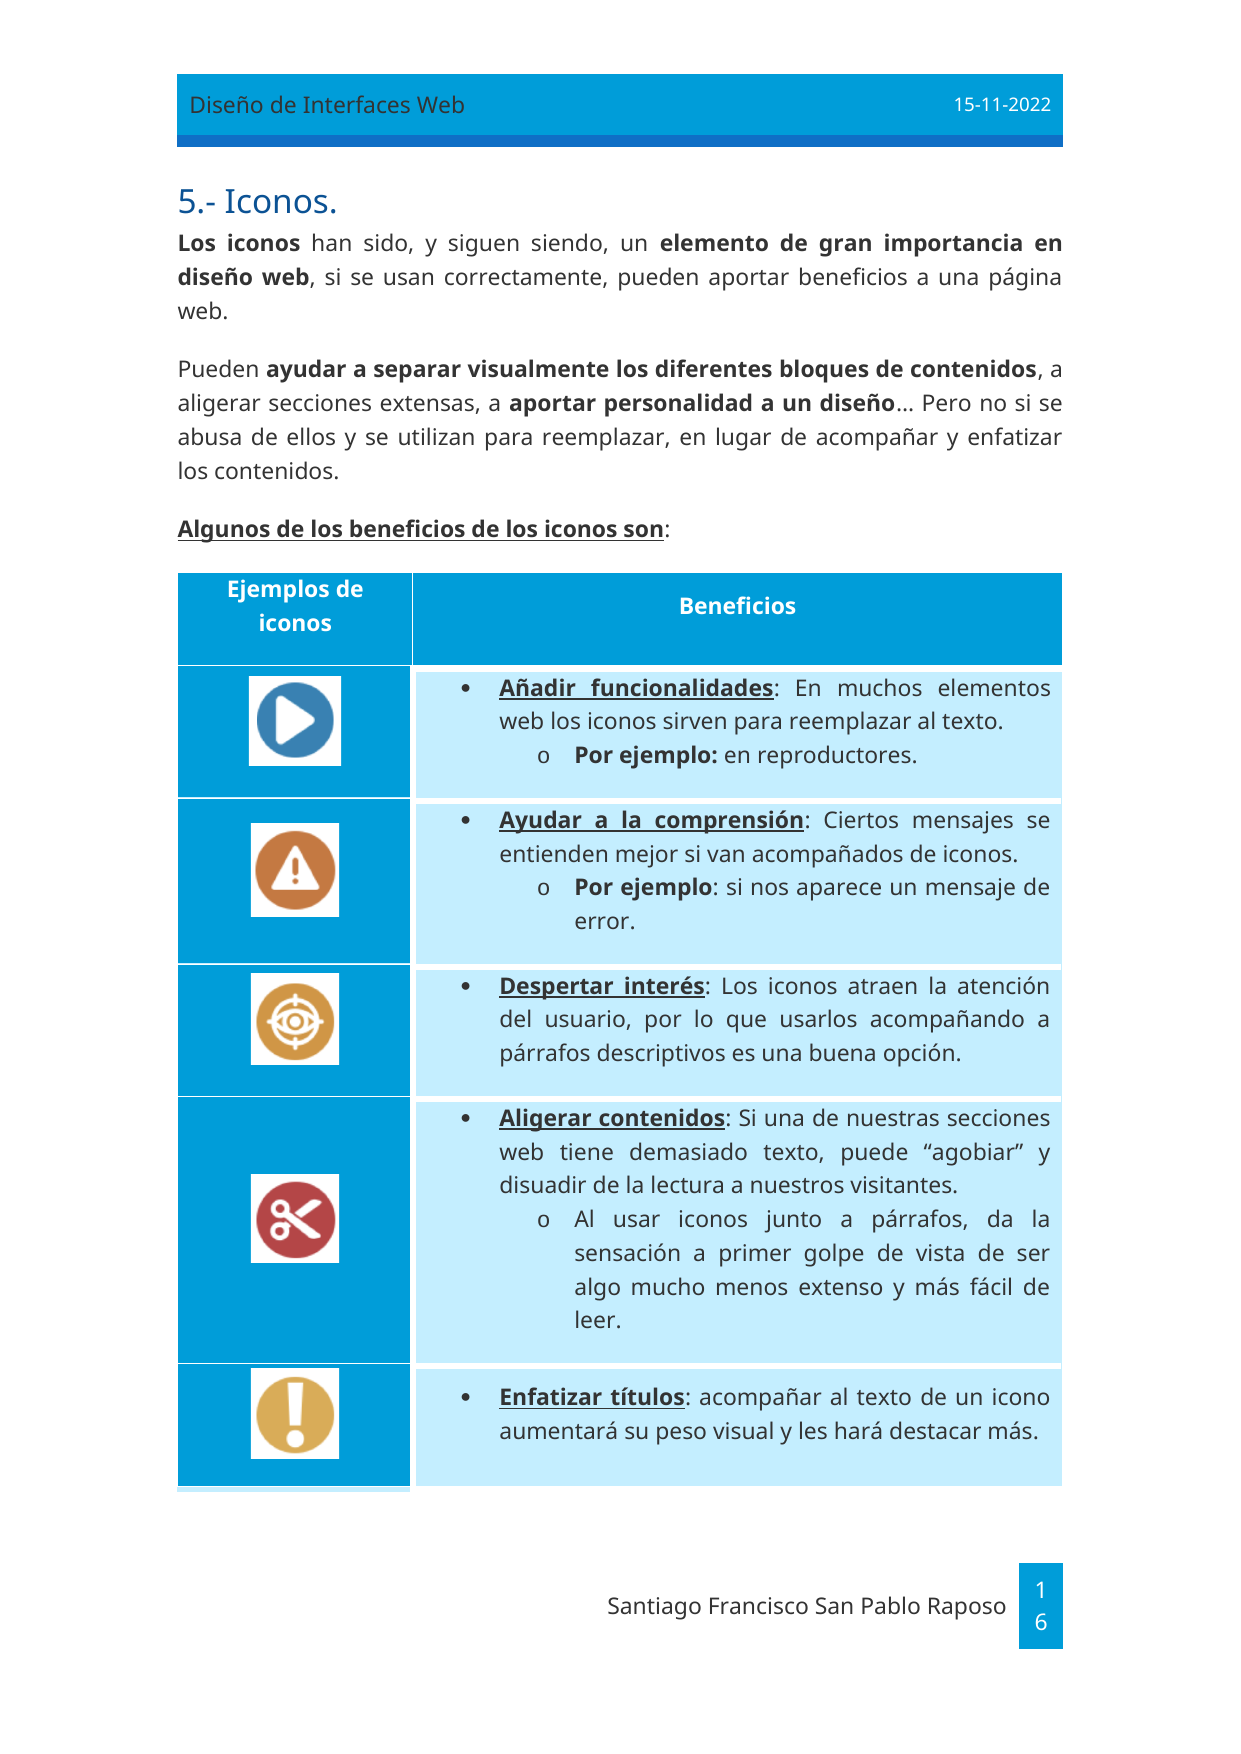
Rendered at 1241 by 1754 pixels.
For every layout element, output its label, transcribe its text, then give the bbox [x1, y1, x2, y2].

table_cell Añadir funcionalidades: En muchos elementos web los iconos sirven para reemplazar al texto. Por ejemplo: en reproductores. [416, 672, 1062, 797]
table_header Ejemplos de iconos [178, 573, 412, 665]
text Pueden ayudar a separar visualmente los diferentes bloques de contenidos, a aligerar secciones extensas, a aportar personalidad a un diseño… Pero no si se abusa de ellos y se utilizan para reemplazar, en lugar de acompañar y enfatizar los contenidos. [177, 353, 1063, 486]
text Algunos de los beneficios de los iconos son: [177, 513, 1063, 545]
table_cell Despertar interés: Los iconos atraen la atención del usuario, por lo que usarlos acompañando a párrafos descriptivos es una buena opción. [416, 964, 1062, 1096]
table_cell Ayudar a la comprensión: Ciertos mensajes se entienden mejor si van acompañados de iconos. Por ejemplo: si nos aparece un mensaje de error. [416, 798, 1062, 963]
table_cell [178, 666, 410, 797]
picture [251, 1369, 339, 1458]
table_cell [178, 1364, 410, 1486]
subtitle 5.- Iconos. [177, 178, 1063, 224]
table_cell [178, 1097, 410, 1363]
table_cell Aligerar contenidos: Si una de nuestras secciones web tiene demasiado texto, puede “agobiar” y disuadir de la lectura a nuestros visitantes. Al usar iconos junto a párrafos, da la sensación a primer golpe de vista de ser algo mucho menos extenso y más fácil de leer. [416, 1096, 1062, 1363]
table_cell Enfatizar títulos: acompañar al texto de un icono aumentará su peso visual y les hará destacar más. [416, 1363, 1062, 1486]
text Los iconos han sido, y siguen siendo, un elemento de gran importancia en diseño web, si se usan correctamente, pueden aportar beneficios a una página web. [177, 227, 1063, 326]
table_cell [178, 965, 410, 1096]
table_header Beneficios [413, 573, 1062, 665]
table_cell [178, 799, 410, 963]
